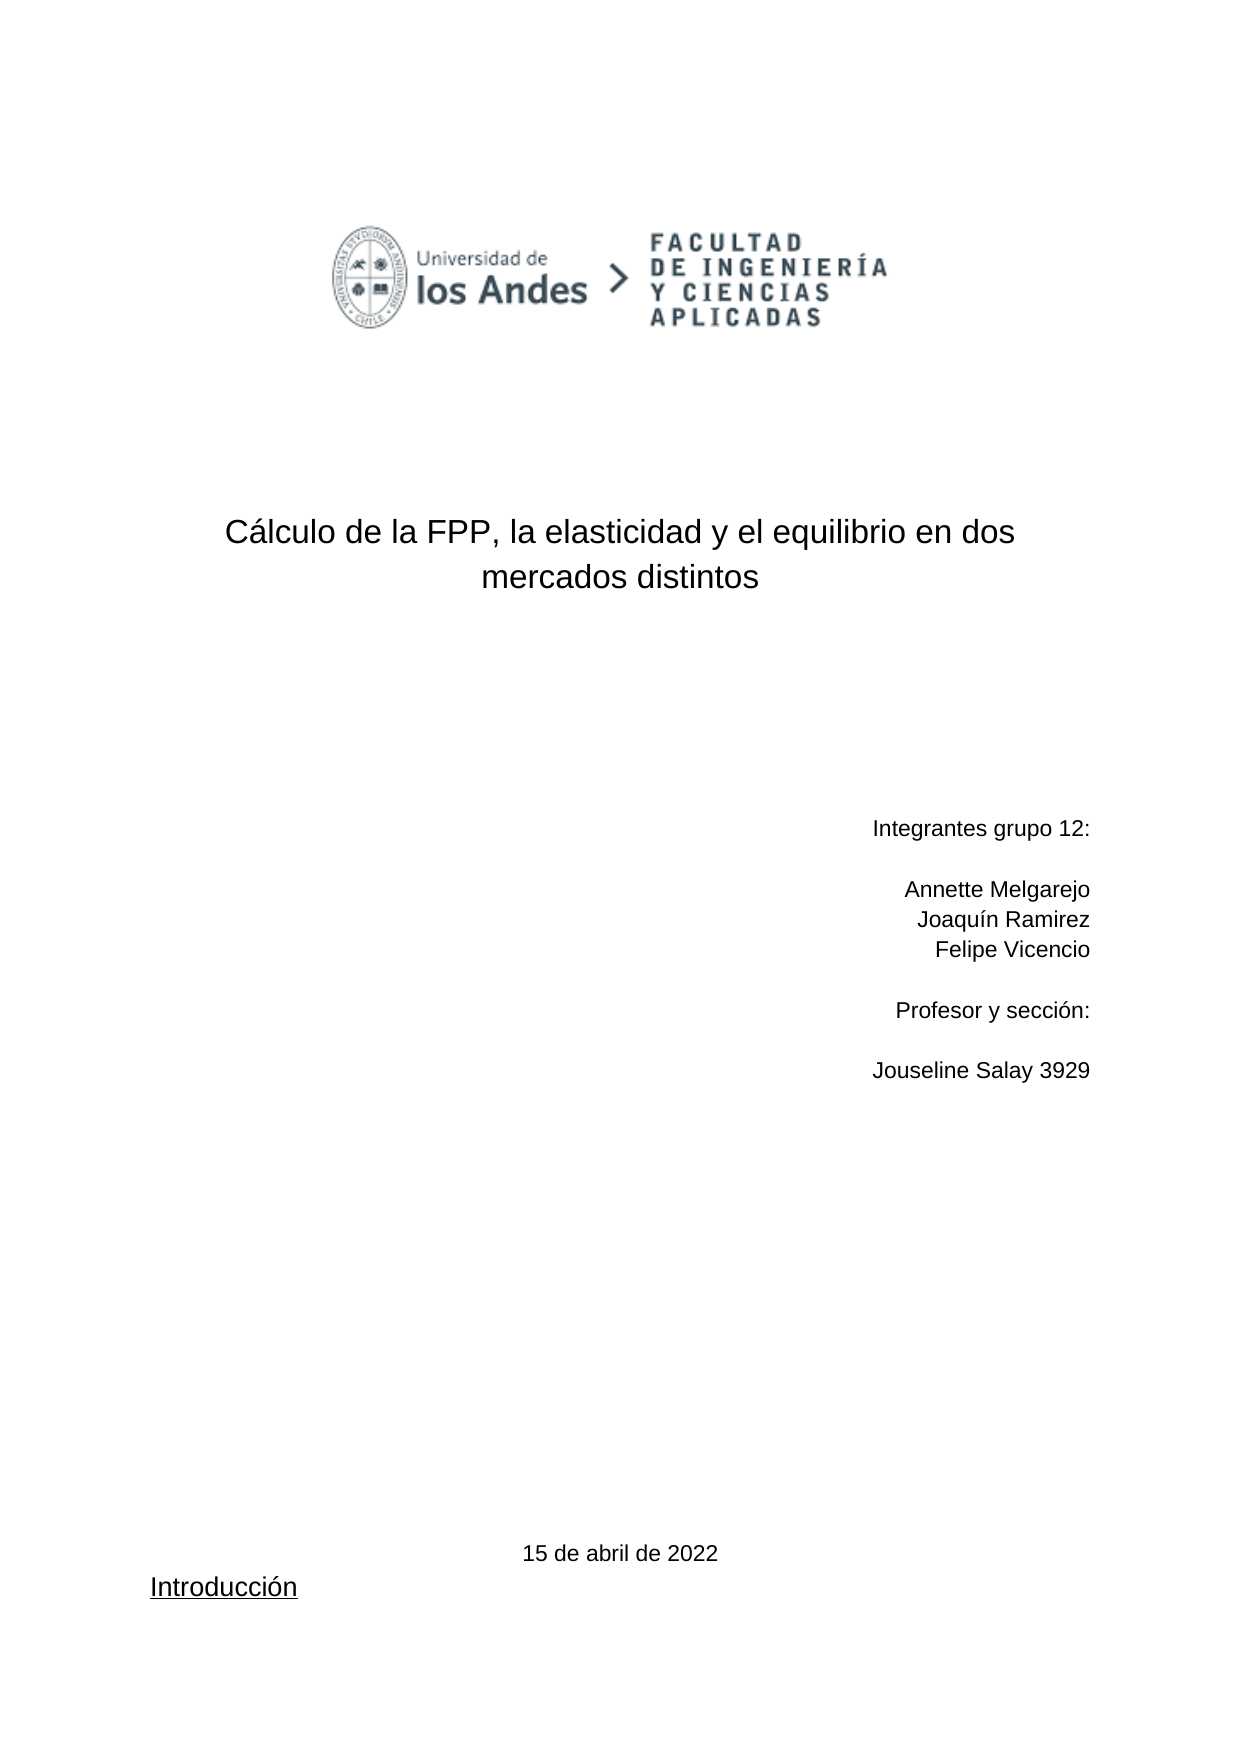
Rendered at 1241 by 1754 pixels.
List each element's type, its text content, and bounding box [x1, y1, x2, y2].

text Introducción [150, 1571, 1090, 1602]
text Profesor y sección: [150, 997, 1090, 1023]
text Cálculo de la FPP, la elasticidad y el equilibrio en dos mercados distintos [150, 512, 1090, 595]
text Felipe Vicencio [150, 936, 1090, 963]
text Joaquín Ramirez [150, 906, 1090, 932]
text Integrantes grupo 12: [150, 815, 1090, 842]
picture [290, 168, 926, 399]
text Annette Melgarejo [150, 876, 1090, 902]
text Jouseline Salay 3929 [150, 1057, 1090, 1083]
text 15 de abril de 2022 [150, 1540, 1090, 1567]
